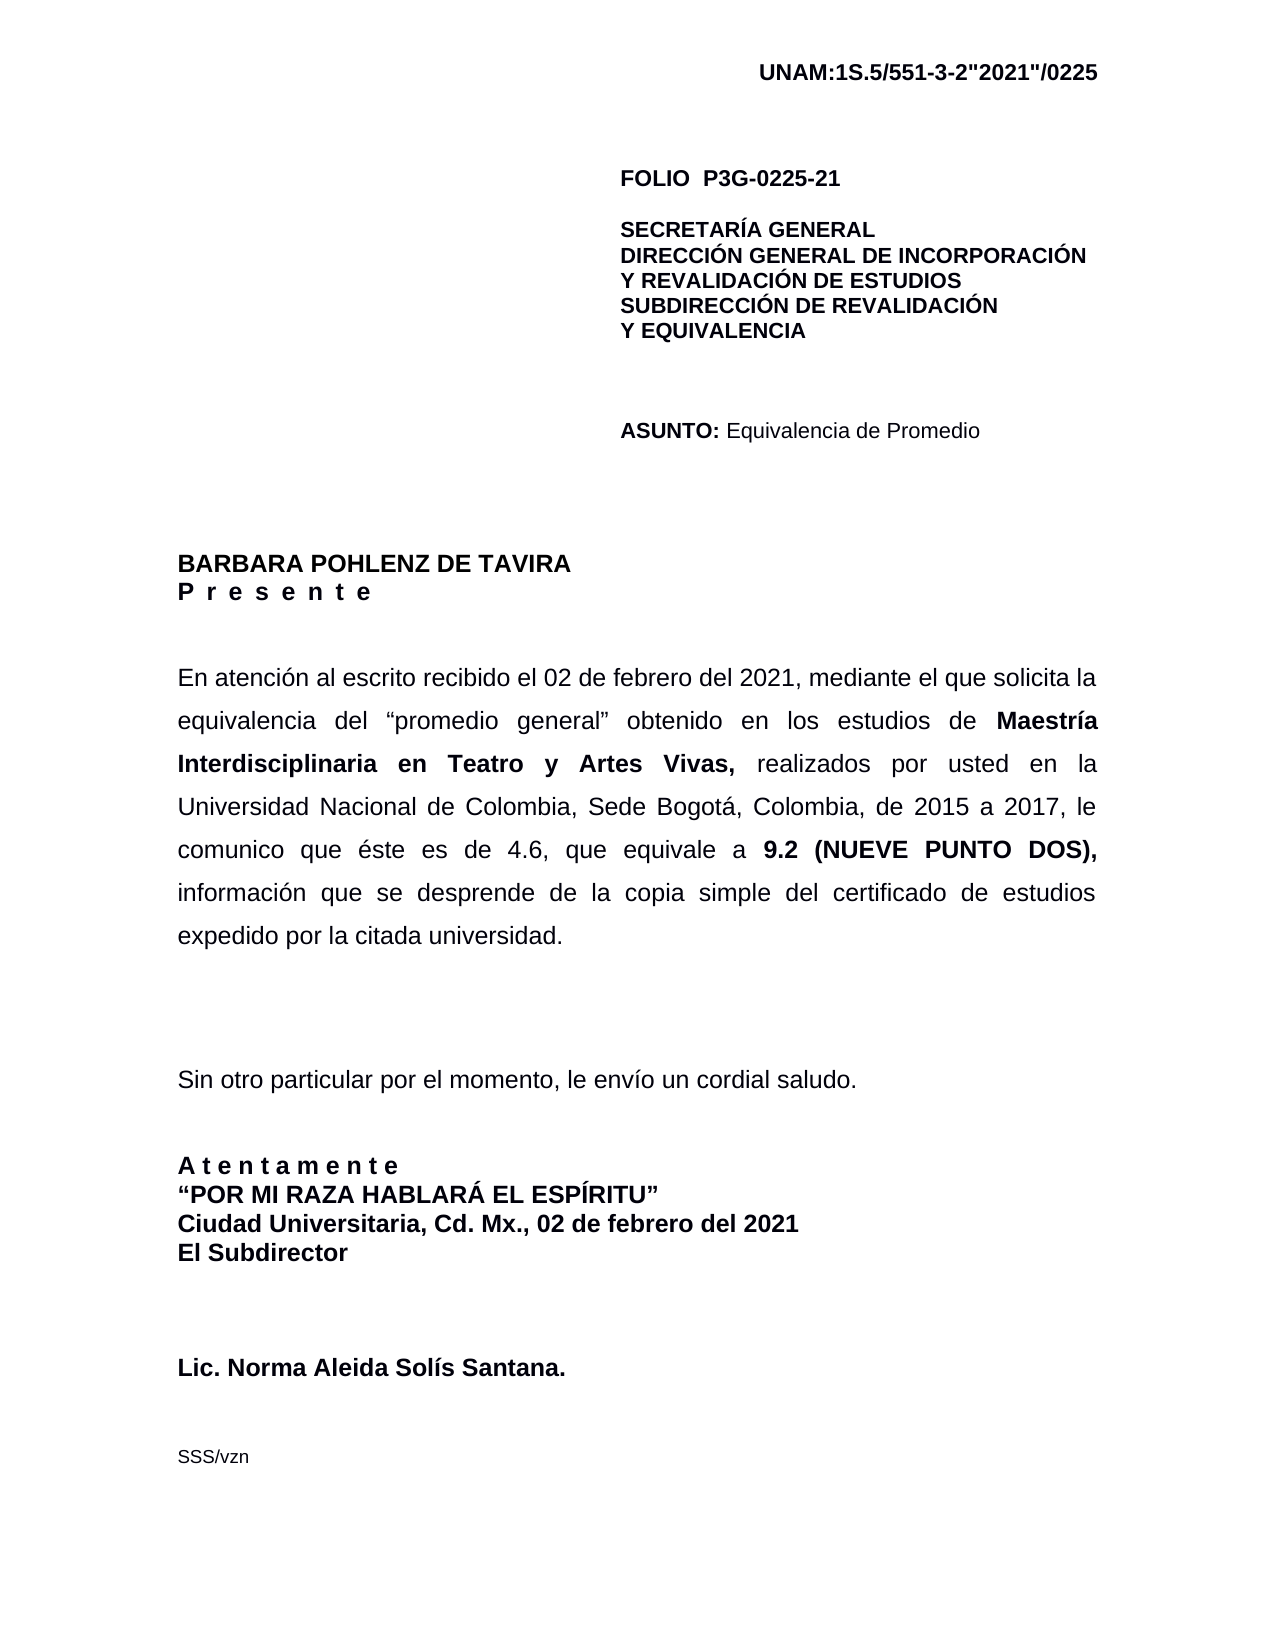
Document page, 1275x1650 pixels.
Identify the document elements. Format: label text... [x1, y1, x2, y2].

text Y REVALIDACIÓN DE ESTUDIOS [620, 268, 1098, 293]
text En atención al escrito recibido el 02 de febrero del 2021, mediante el que solicita la equivalencia del “promedio general” obtenido en los estudios de Maestría Interdisciplinaria en Teatro y Artes Vivas, realizados por usted en la Universidad Nacional de Colombia, Sede Bogotá, Colombia, de 2015 a 2017, le comunico que éste es de 4.6, que equivale a 9.2 (NUEVE PUNTO DOS), información que se desprende de la copia simple del certificado de estudios expedido por la citada universidad. [177, 662, 1098, 950]
text Sin otro particular por el momento, le envío un cordial saludo. [177, 1065, 1092, 1094]
text UNAM:1S.5/551-3-2"2021"/0225 [646, 59, 1098, 86]
text Presente [177, 577, 1098, 606]
text BARBARA POHLENZ DE TAVIRA [177, 549, 1098, 577]
text “POR MI RAZA HABLARÁ EL ESPÍRITU” [177, 1180, 1093, 1209]
text Ciudad Universitaria, Cd. Mx., 02 de febrero del 2021 [177, 1209, 1093, 1237]
text SSS/vzn [177, 1446, 1098, 1467]
text Lic. Norma Aleida Solís Santana. [177, 1352, 1098, 1381]
text DIRECCIÓN GENERAL DE INCORPORACIÓN [620, 242, 1098, 268]
subtitle El Subdirector [177, 1237, 1093, 1266]
text SECRETARÍA GENERAL [620, 217, 1098, 242]
text ASUNTO: Equivalencia de Promedio [620, 418, 1098, 443]
text Y EQUIVALENCIA [620, 318, 1098, 343]
text SUBDIRECCIÓN DE REVALIDACIÓN [620, 293, 1098, 318]
text FOLIO P3G-0225-21 [620, 164, 1098, 191]
subtitle A t e n t a m e n t e [177, 1151, 1093, 1180]
